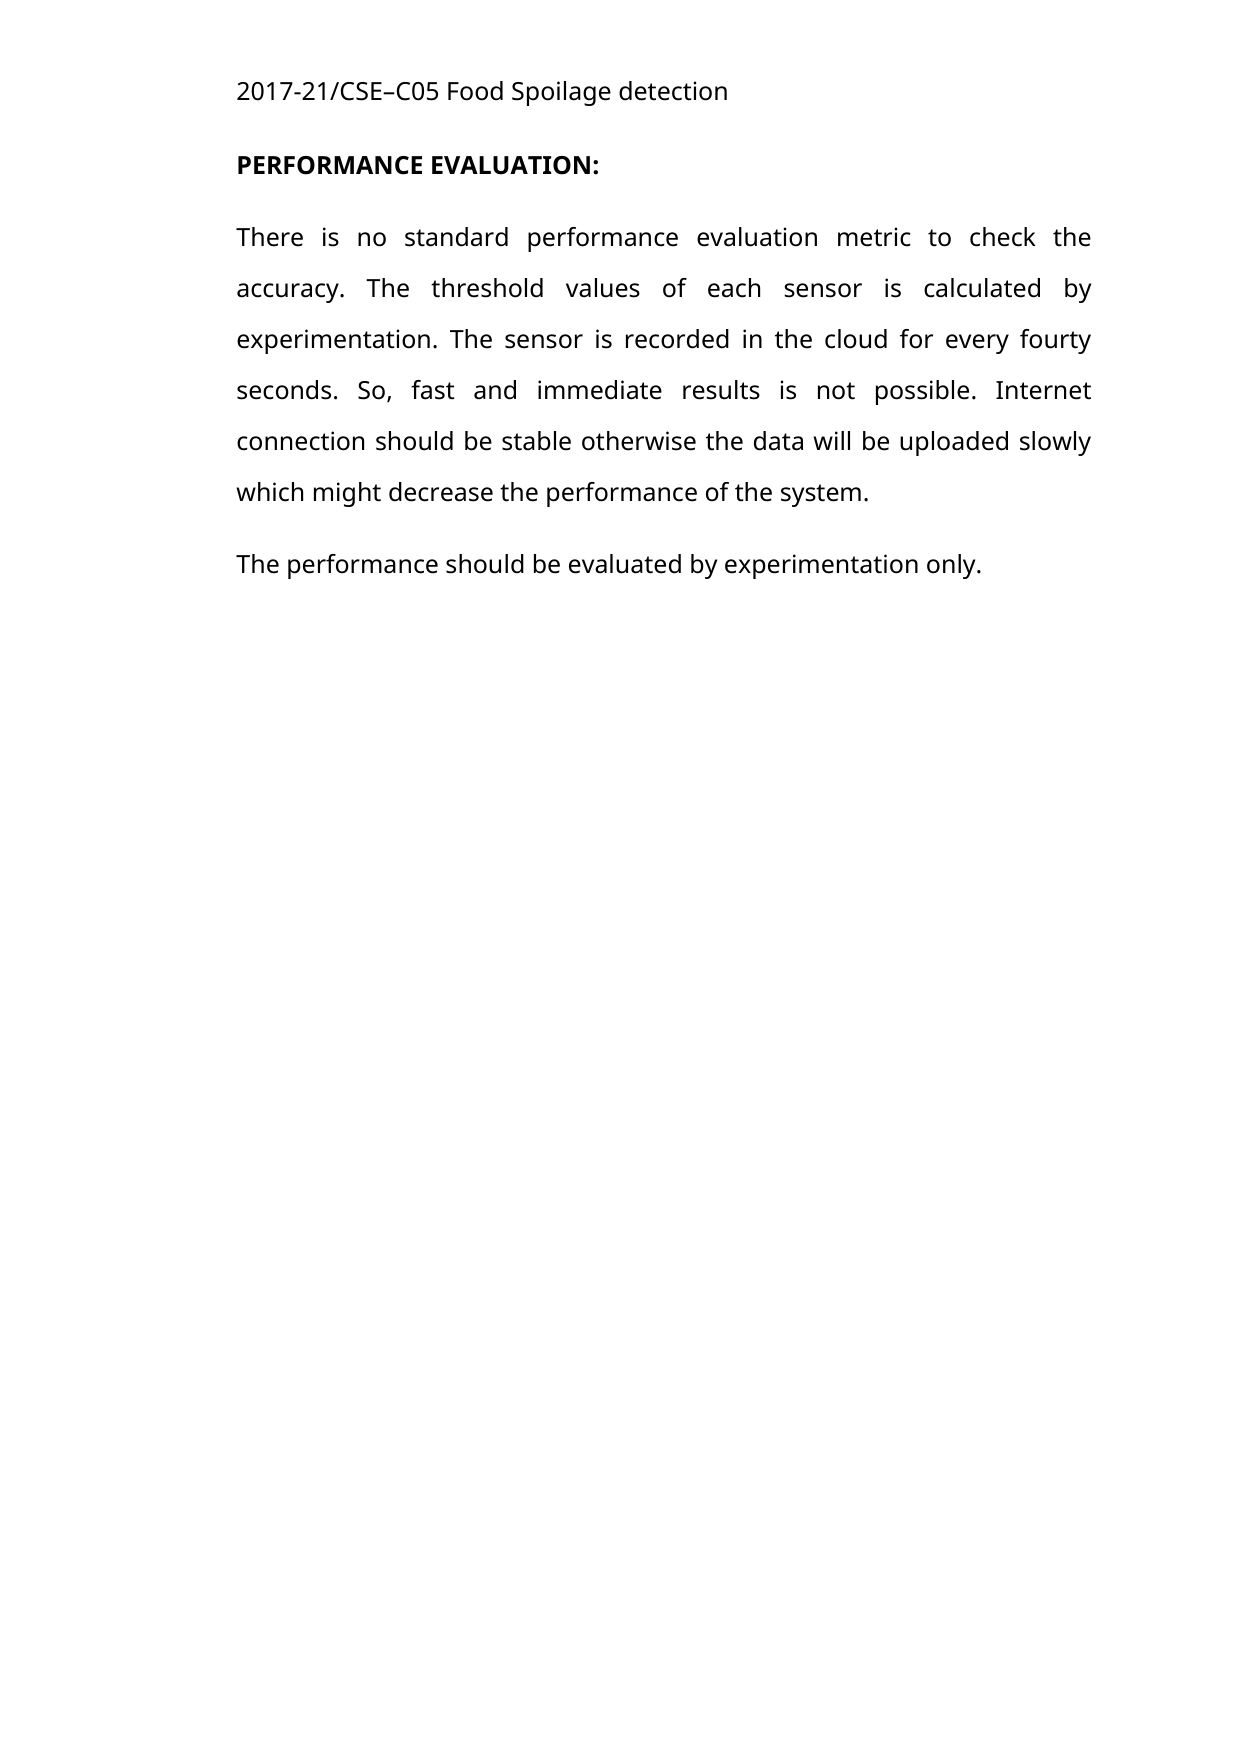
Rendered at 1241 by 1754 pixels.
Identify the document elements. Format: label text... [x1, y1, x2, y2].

text PERFORMANCE EVALUATION: [236, 148, 1093, 182]
text The performance should be evaluated by experimentation only. [236, 547, 1093, 581]
text There is no standard performance evaluation metric to check the accuracy. The threshold values of each sensor is calculated by experimentation. The sensor is recorded in the cloud for every fourty seconds. So, fast and immediate results is not possible. Internet connection should be stable otherwise the data will be uploaded slowly which might decrease the performance of the system. [236, 219, 1093, 509]
